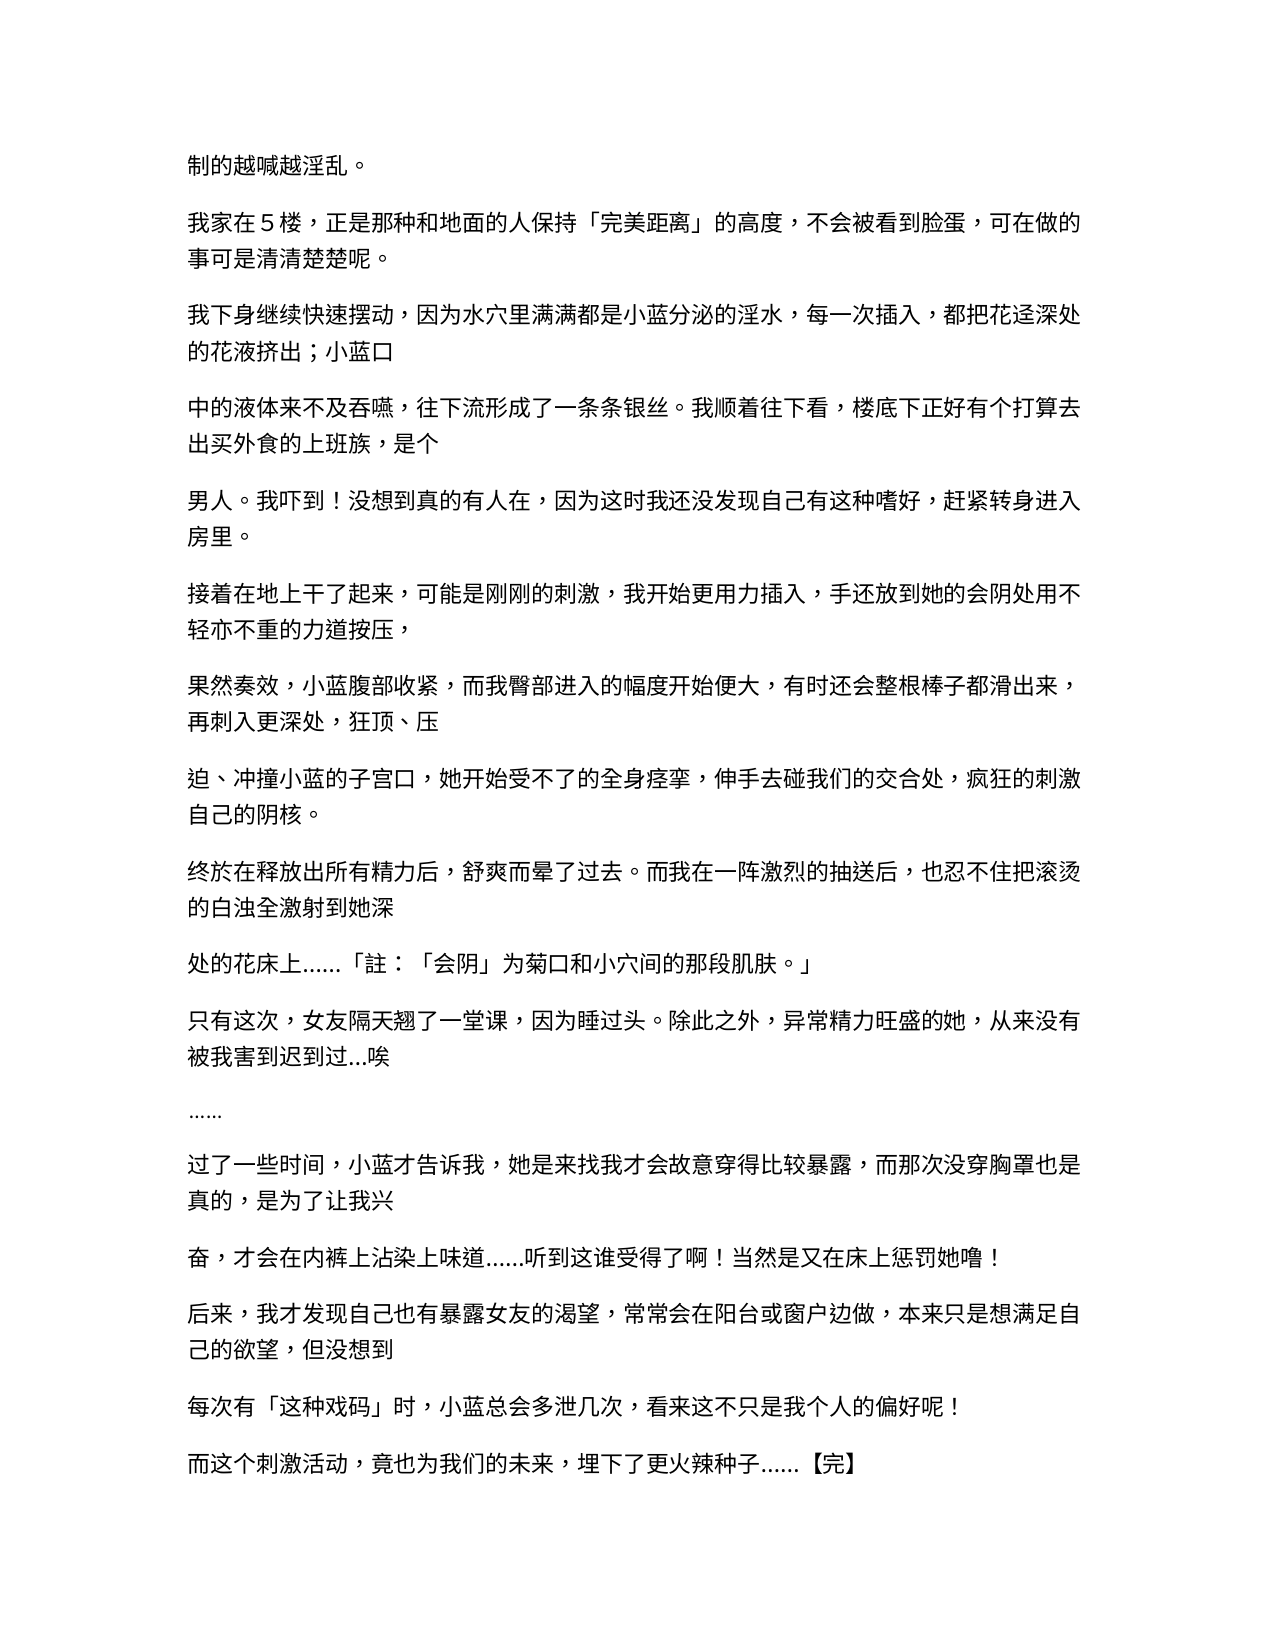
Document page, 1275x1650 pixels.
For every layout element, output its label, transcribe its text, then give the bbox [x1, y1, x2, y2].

text 而这个刺激活动，竟也为我们的未来，埋下了更火辣种子……【完】 [187, 1448, 1087, 1479]
text …… [187, 1098, 1087, 1124]
text 我下身继续快速摆动，因为水穴里满满都是小蓝分泌的淫水，每一次插入，都把花迳深处的花液挤出；小蓝口 [187, 299, 1087, 367]
text 男人。我吓到！没想到真的有人在，因为这时我还没发现自己有这种嗜好，赶紧转身进入房里。 [187, 485, 1087, 552]
text 终於在释放出所有精力后，舒爽而晕了过去。而我在一阵激烈的抽送后，也忍不住把滚烫的白浊全激射到她深 [187, 856, 1087, 923]
text 奋，才会在内裤上沾染上味道……听到这谁受得了啊！当然是又在床上惩罚她噜！ [187, 1242, 1087, 1273]
text 制的越喊越淫乱。 [187, 150, 1087, 181]
text 果然奏效，小蓝腹部收紧，而我臀部进入的幅度开始便大，有时还会整根棒子都滑出来，再刺入更深处，狂顶、压 [187, 670, 1087, 737]
text 后来，我才发现自己也有暴露女友的渴望，常常会在阳台或窗户边做，本来只是想满足自己的欲望，但没想到 [187, 1298, 1087, 1366]
text 只有这次，女友隔天翘了一堂课，因为睡过头。除此之外，异常精力旺盛的她，从来没有被我害到迟到过…唉 [187, 1005, 1087, 1072]
text 迫、冲撞小蓝的子宫口，她开始受不了的全身痉挛，伸手去碰我们的交合处，疯狂的刺激自己的阴核。 [187, 763, 1087, 830]
text 我家在５楼，正是那种和地面的人保持「完美距离」的高度，不会被看到脸蛋，可在做的事可是清清楚楚呢。 [187, 207, 1087, 274]
text 每次有「这种戏码」时，小蓝总会多泄几次，看来这不只是我个人的偏好呢！ [187, 1391, 1087, 1422]
text 中的液体来不及吞嚥，往下流形成了一条条银丝。我顺着往下看，楼底下正好有个打算去出买外食的上班族，是个 [187, 392, 1087, 459]
text 接着在地上干了起来，可能是刚刚的刺激，我开始更用力插入，手还放到她的会阴处用不轻亦不重的力道按压， [187, 578, 1087, 645]
text 过了一些时间，小蓝才告诉我，她是来找我才会故意穿得比较暴露，而那次没穿胸罩也是真的，是为了让我兴 [187, 1149, 1087, 1216]
text 处的花床上……「註：「会阴」为菊口和小穴间的那段肌肤。」 [187, 948, 1087, 980]
